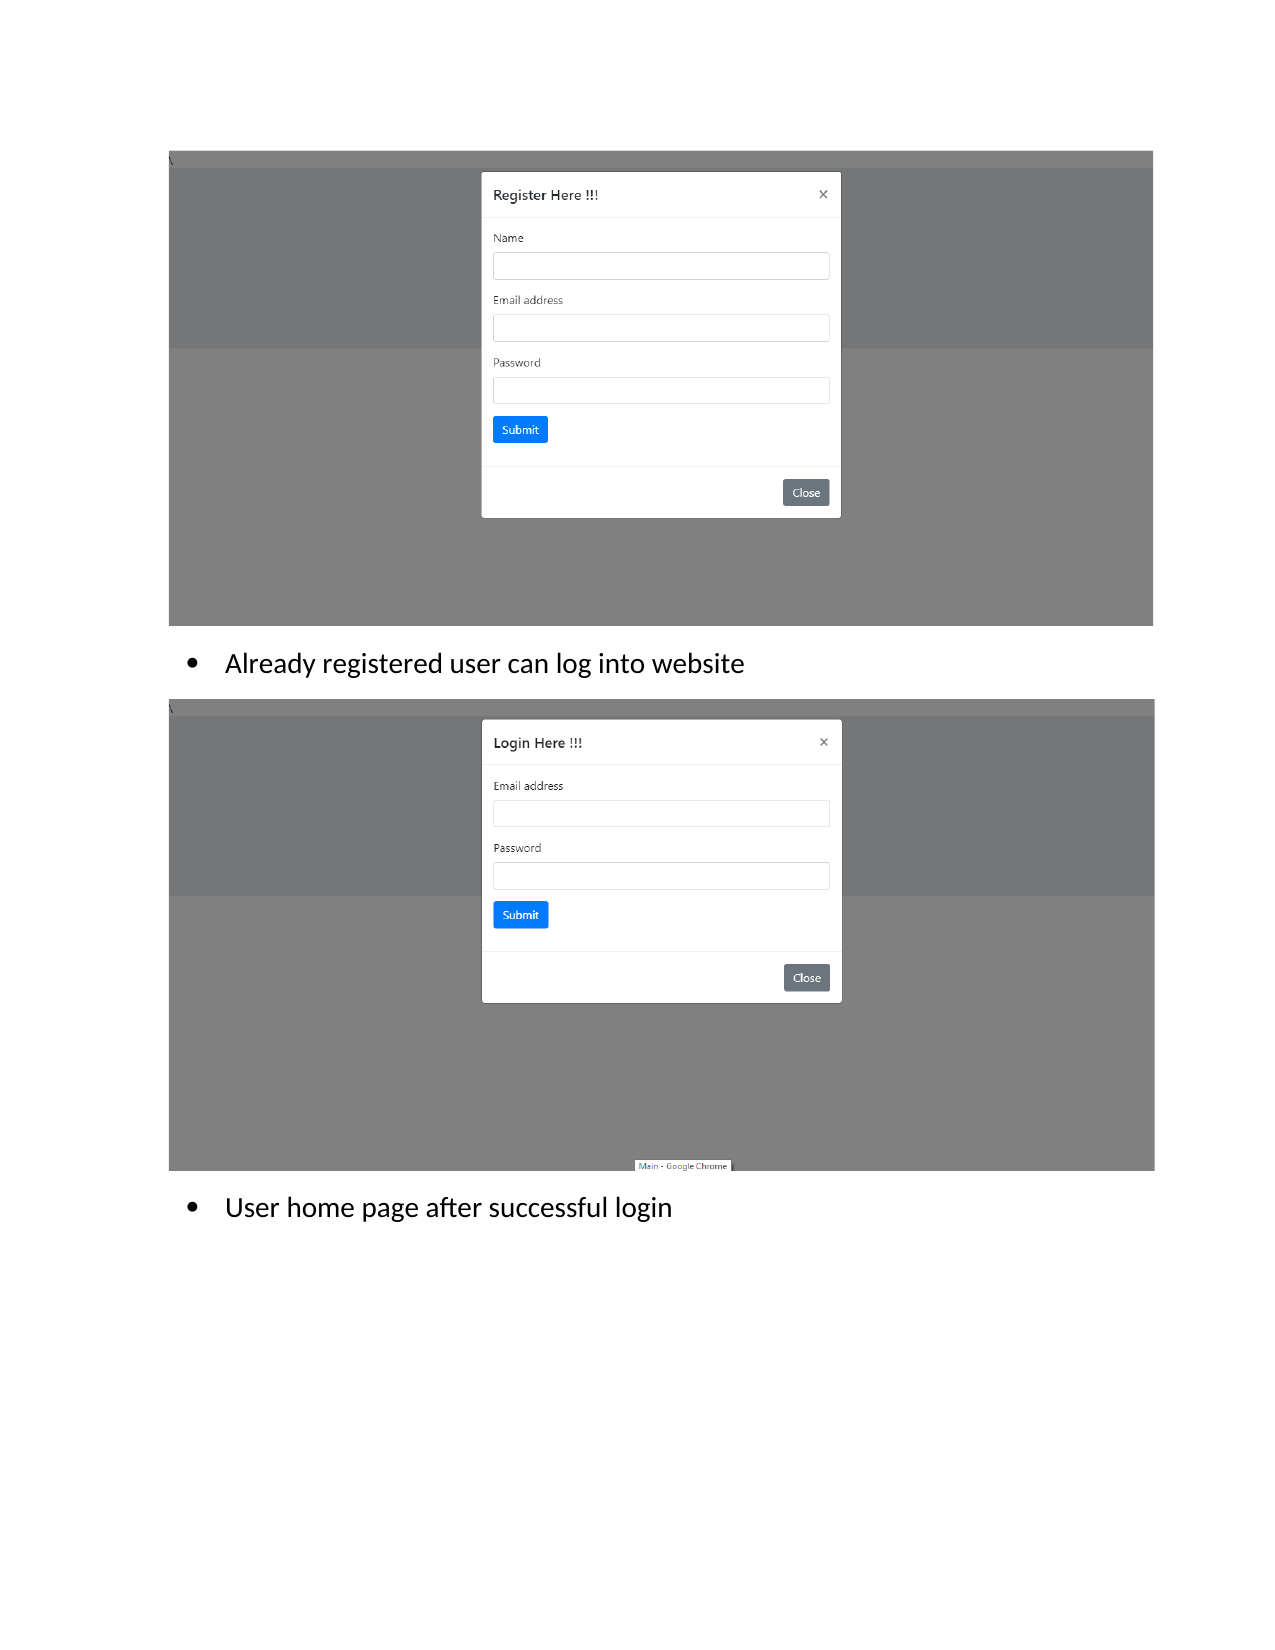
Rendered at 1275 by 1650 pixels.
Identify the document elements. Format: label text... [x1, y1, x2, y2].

list Already registered user can log into website [187, 645, 1125, 680]
list User home page after successful login [187, 1189, 1125, 1224]
